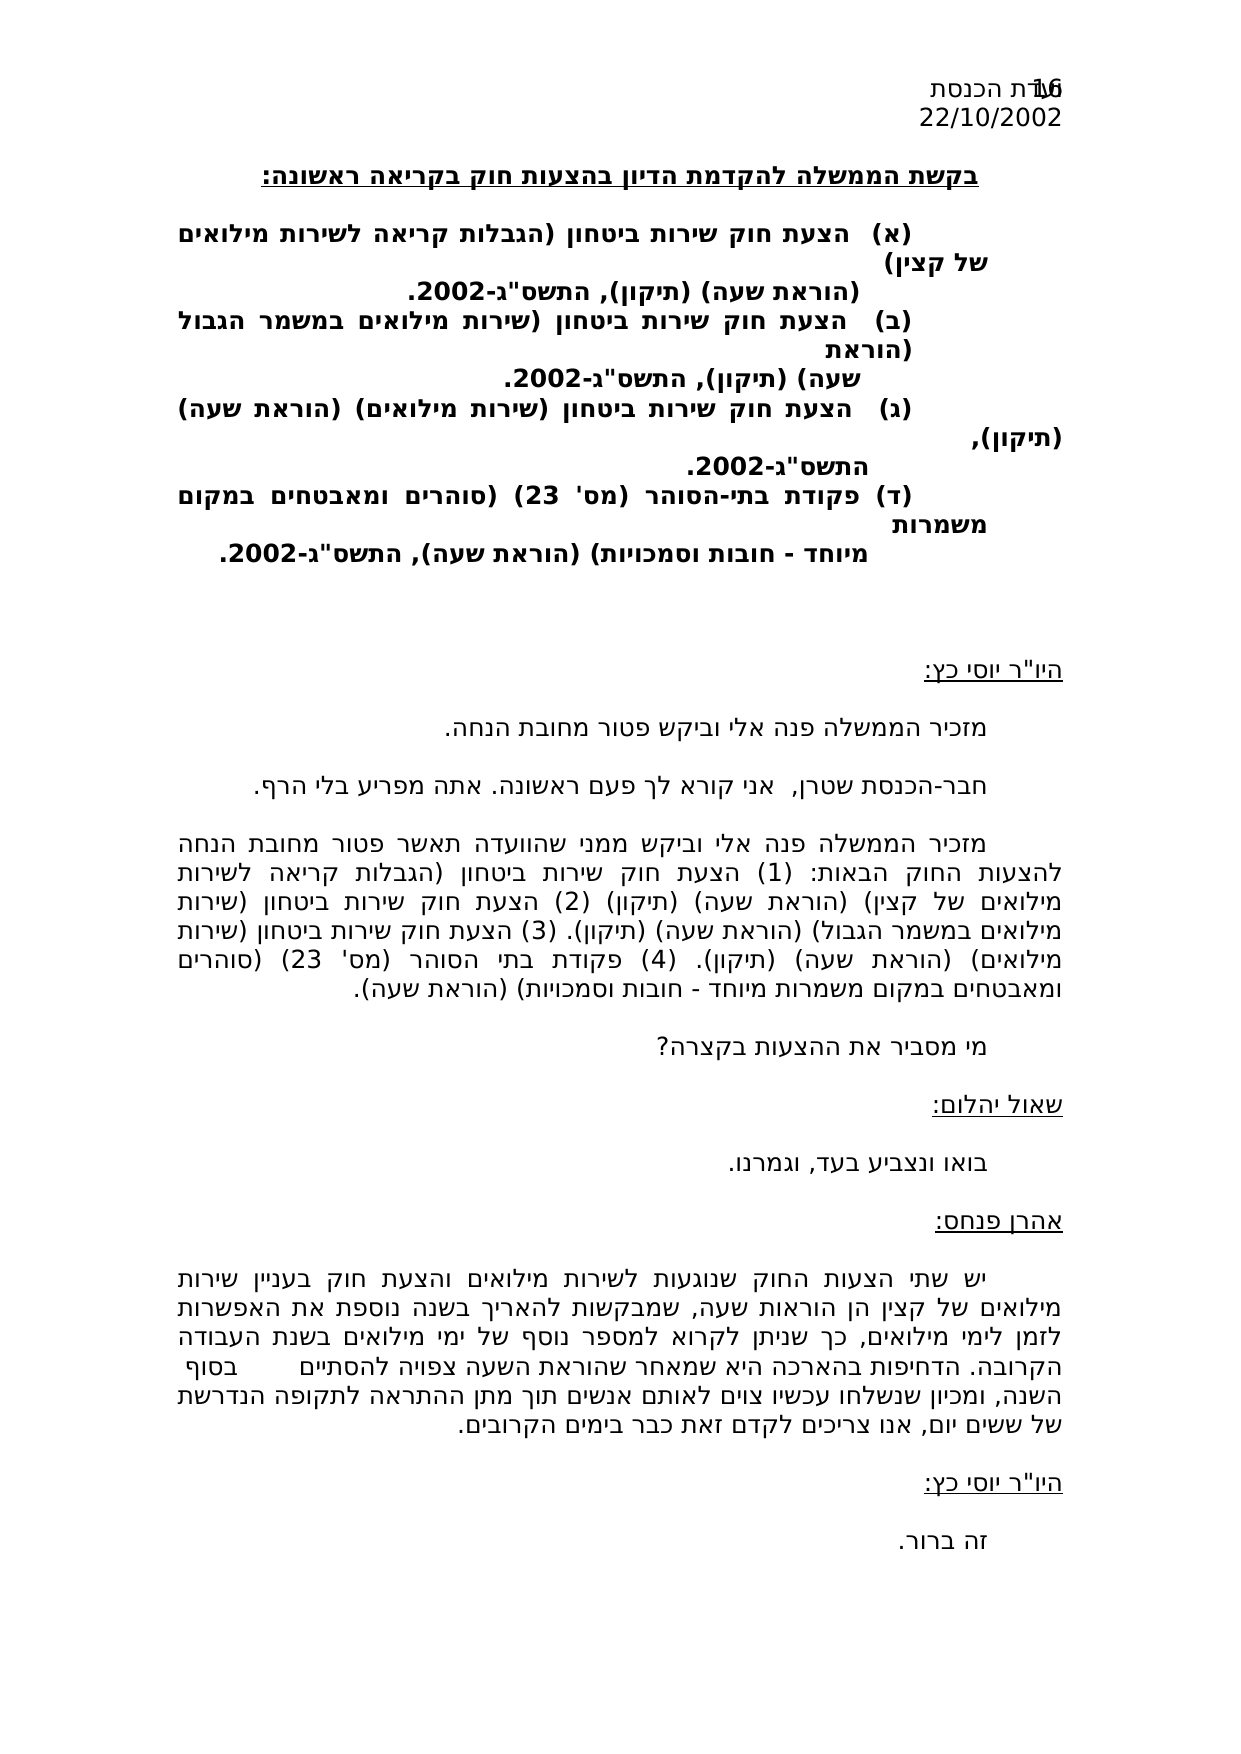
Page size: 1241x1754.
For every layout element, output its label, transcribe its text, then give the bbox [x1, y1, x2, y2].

text אהרן פנחס: [177, 1206, 1063, 1236]
text שעה) (תיקון), התשס"ג-2002. [177, 365, 988, 394]
text מזכיר הממשלה פנה אלי וביקש פטור מחובת הנחה. [177, 713, 1063, 742]
text היו"ר יוסי כץ: [177, 1468, 1063, 1497]
text (א) הצעת חוק שירות ביטחון (הגבלות קריאה לשירות מילואים של קצין) [177, 219, 988, 277]
text התשס"ג-2002. [177, 452, 988, 481]
text חבר-הכנסת שטרן, אני קורא לך פעם ראשונה. אתה מפריע בלי הרף. [177, 771, 1063, 800]
text (ב) הצעת חוק שירות ביטחון (שירות מילואים במשמר הגבול (הוראת [177, 306, 913, 365]
text שאול יהלום: [177, 1091, 1063, 1120]
text יש שתי הצעות החוק שנוגעות לשירות מילואים והצעת חוק בעניין שירות מילואים של קצין הן הוראות שעה, שמבקשות להאריך בשנה נוספת את האפשרות לזמן לימי מילואים, כך שניתן לקרוא למספר נוסף של ימי מילואים בשנת העבודה הקרובה. הדחיפות בהארכה היא שמאחר שהוראת השעה צפויה להסתיים בסוף השנה, ומכיון שנשלחו עכשיו צוים לאותם אנשים תוך מתן ההתראה לתקופה הנדרשת של ששים יום, אנו צריכים לקדם זאת כבר בימים הקרובים. [177, 1264, 1063, 1439]
text זה ברור. [177, 1526, 1063, 1555]
text (הוראת שעה) (תיקון), התשס"ג-2002. [177, 277, 988, 306]
text (ד) פקודת בתי-הסוהר (מס' 23) (סוהרים ומאבטחים במקום משמרות [177, 481, 988, 540]
text מזכיר הממשלה פנה אלי וביקש ממני שהוועדה תאשר פטור מחובת הנחה להצעות החוק הבאות: (1) הצעת חוק שירות ביטחון (הגבלות קריאה לשירות מילואים של קצין) (הוראת שעה) (תיקון) (2) הצעת חוק שירות ביטחון (שירות מילואים במשמר הגבול) (הוראת שעה) (תיקון). (3) הצעת חוק שירות ביטחון (שירות מילואים) (הוראת שעה) (תיקון). (4) פקודת בתי הסוהר (מס' 23) (סוהרים ומאבטחים במקום משמרות מיוחד - חובות וסמכויות) (הוראת שעה). [177, 829, 1063, 1004]
text בואו ונצביע בעד, וגמרנו. [177, 1148, 1063, 1178]
text מי מסביר את ההצעות בקצרה? [177, 1033, 1063, 1062]
text בקשת הממשלה להקדמת הדיון בהצעות חוק בקריאה ראשונה: [177, 161, 1063, 190]
text היו"ר יוסי כץ: [177, 655, 1063, 684]
text מיוחד - חובות וסמכויות) (הוראת שעה), התשס"ג-2002. [177, 540, 988, 569]
text (ג) הצעת חוק שירות ביטחון (שירות מילואים) (הוראת שעה) (תיקון), [177, 394, 1063, 452]
